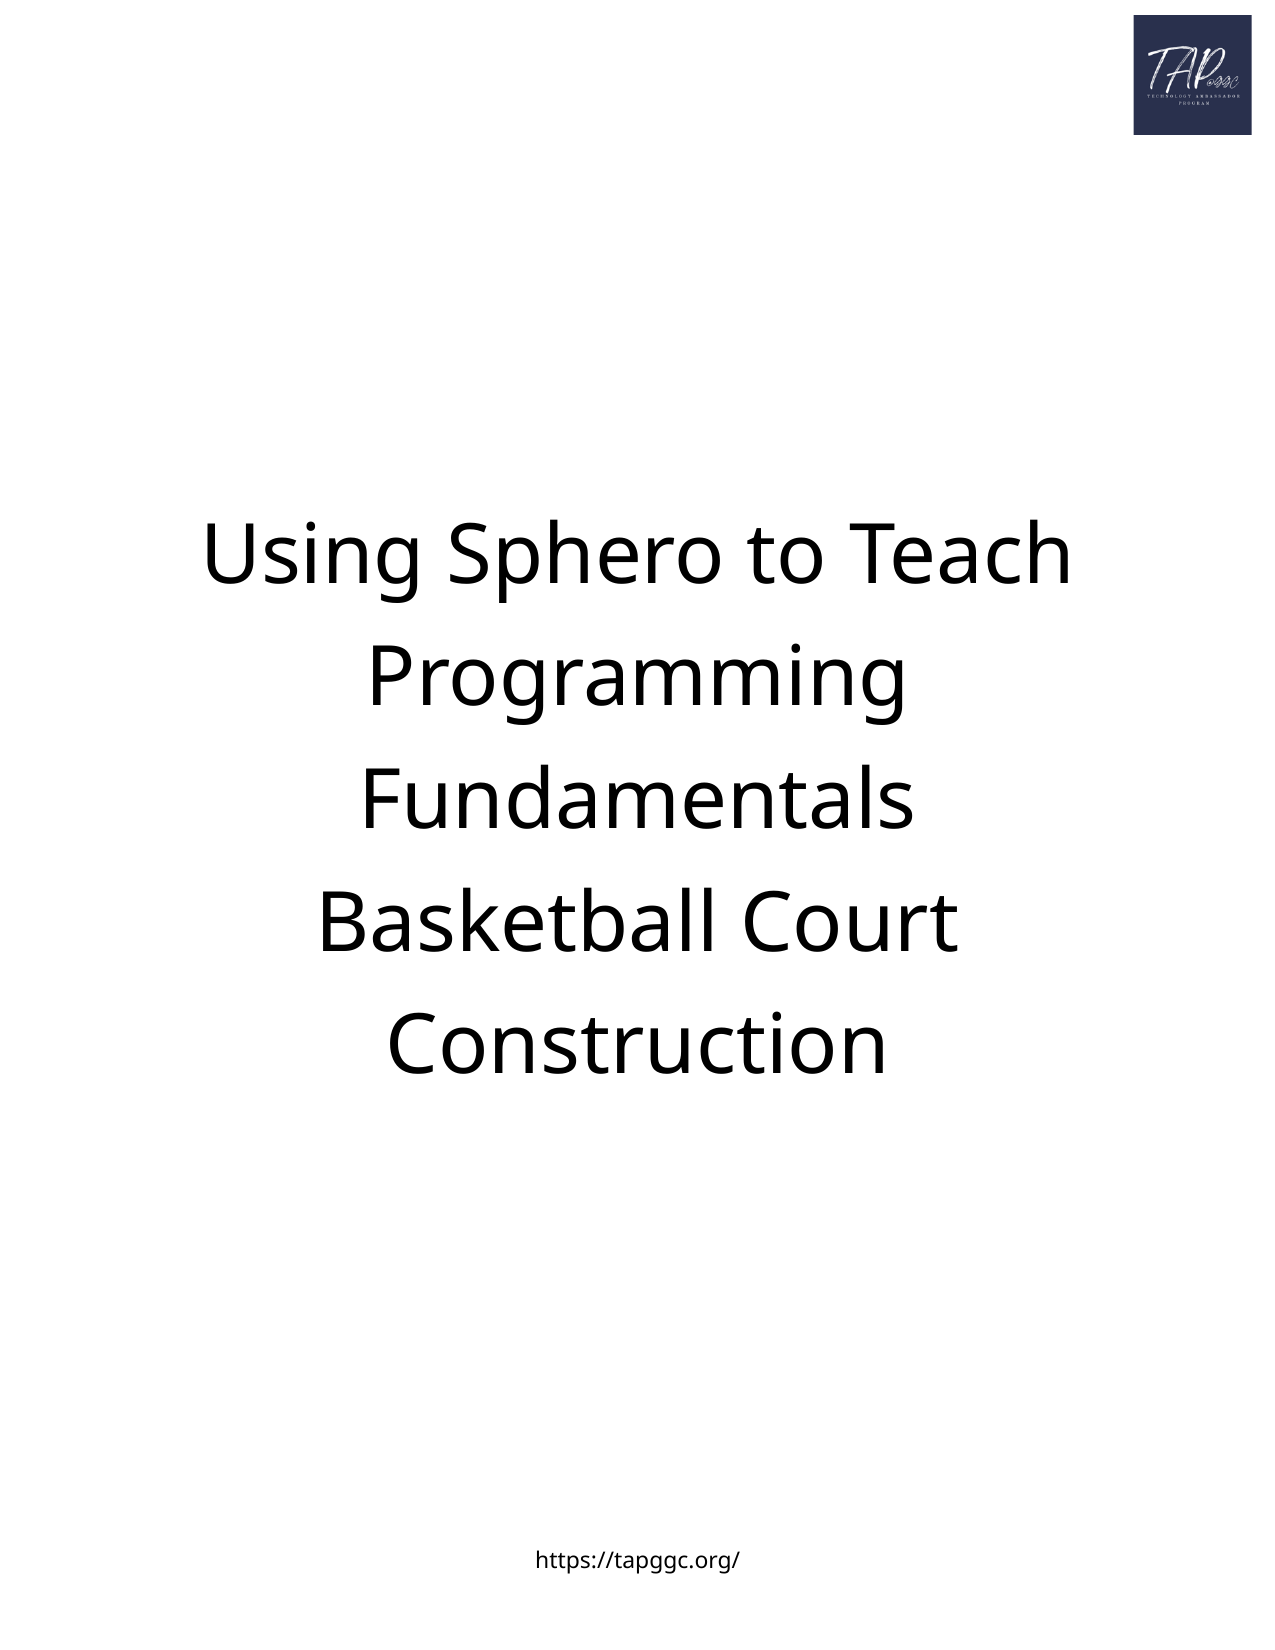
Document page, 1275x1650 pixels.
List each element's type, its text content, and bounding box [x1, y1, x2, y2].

picture [1132, 15, 1252, 134]
text Using Sphero to Teach Programming Fundamentals Basketball Court Construction [150, 494, 1125, 1098]
